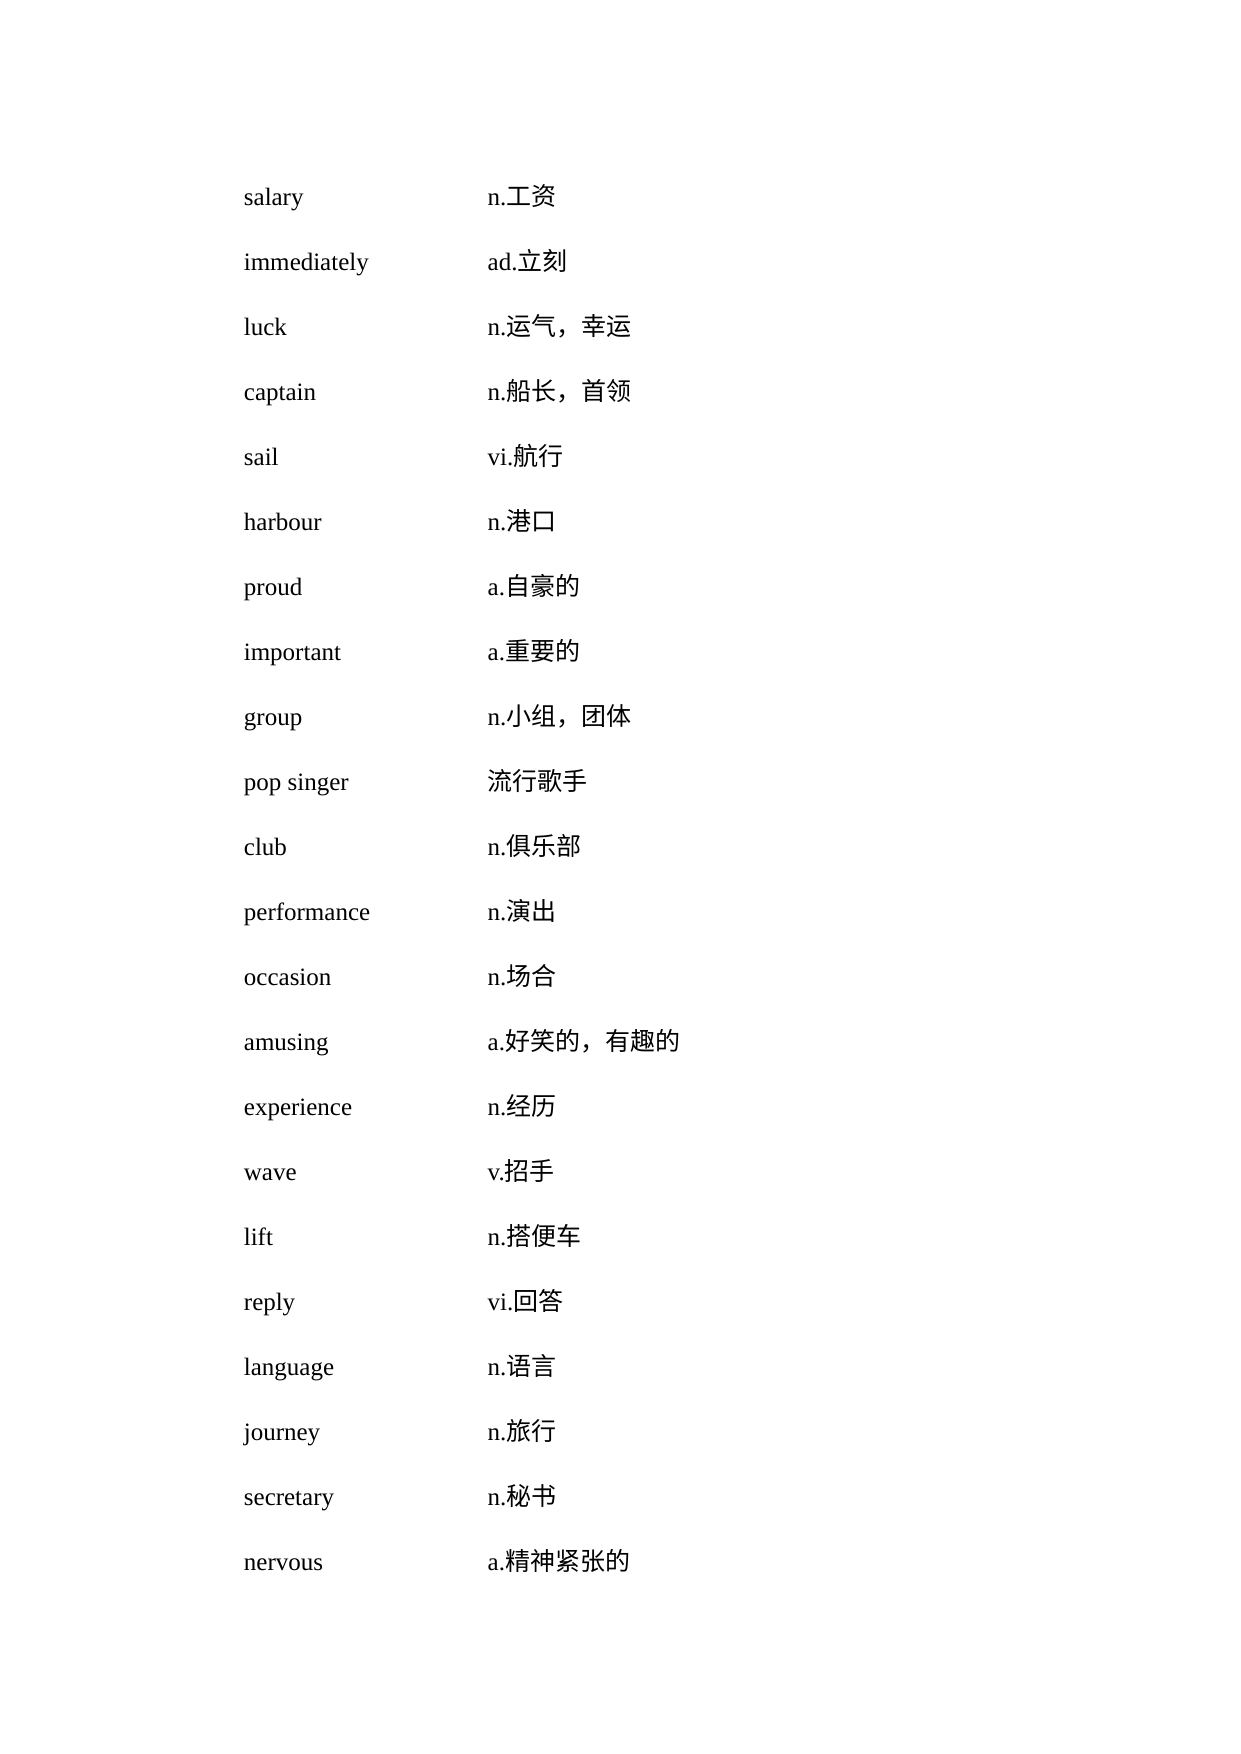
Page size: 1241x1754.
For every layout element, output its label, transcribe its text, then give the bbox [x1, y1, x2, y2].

list wave v.招手 [244, 1137, 1053, 1202]
list reply vi.回答 [244, 1267, 1053, 1332]
list luck n.运气，幸运 [244, 292, 1053, 357]
list experience n.经历 [244, 1072, 1053, 1137]
list performance n.演出 [244, 877, 1053, 942]
list sail vi.航行 [244, 422, 1053, 487]
list nervous a.精神紧张的 [244, 1527, 1053, 1592]
list proud a.自豪的 [244, 552, 1053, 617]
list secretary n.秘书 [244, 1462, 1053, 1527]
list lift n.搭便车 [244, 1202, 1053, 1267]
list club n.俱乐部 [244, 812, 1053, 877]
list amusing a.好笑的，有趣的 [244, 1007, 1053, 1072]
list journey n.旅行 [244, 1397, 1053, 1462]
list captain n.船长，首领 [244, 357, 1053, 422]
list occasion n.场合 [244, 942, 1053, 1007]
list pop singer 流行歌手 [244, 747, 1053, 812]
list immediately ad.立刻 [244, 227, 1053, 292]
list salary n.工资 [244, 162, 1053, 227]
list language n.语言 [244, 1332, 1053, 1397]
list important a.重要的 [244, 617, 1053, 682]
list group n.小组，团体 [244, 682, 1053, 747]
list harbour n.港口 [244, 487, 1053, 552]
